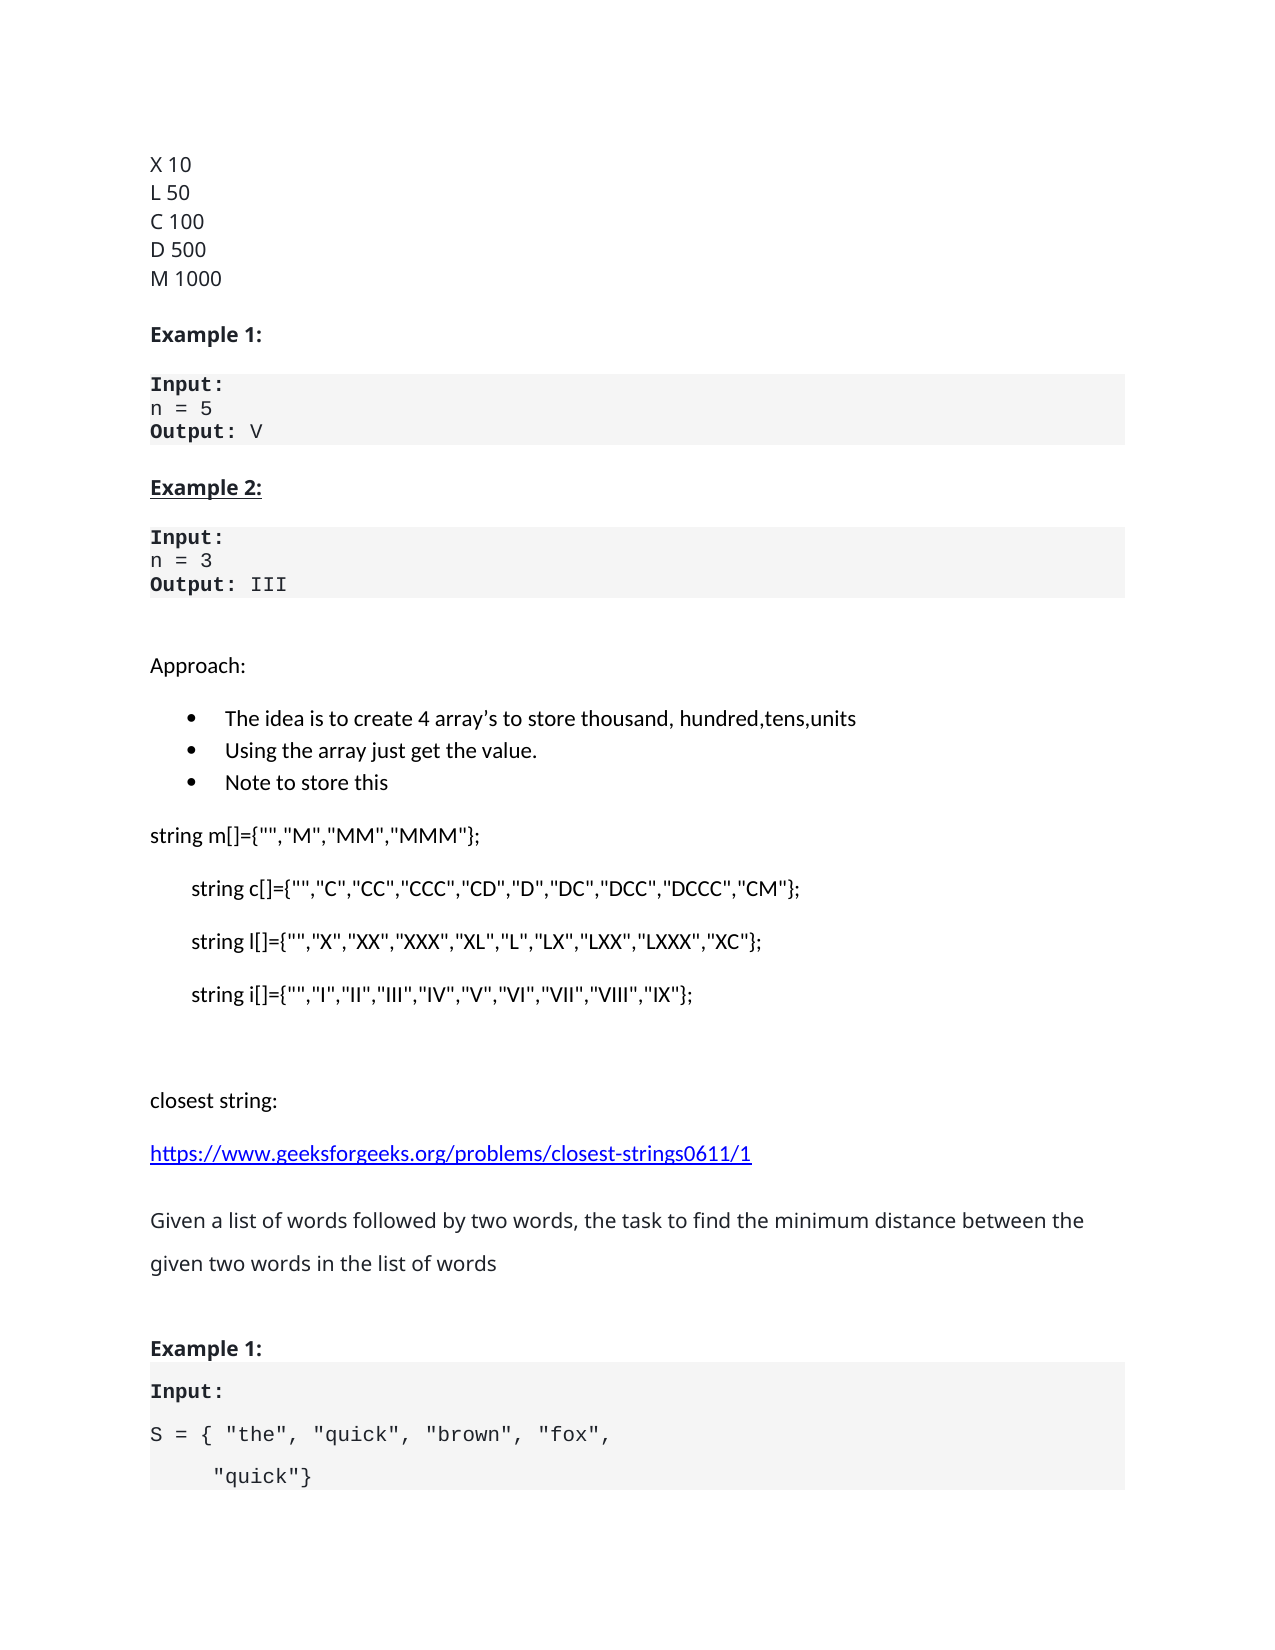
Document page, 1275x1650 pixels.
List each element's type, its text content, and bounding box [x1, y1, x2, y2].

text string l[]={"","X","XX","XXX","XL","L","LX","LXX","LXXX","XC"}; [150, 927, 1125, 955]
text Approach: [150, 651, 1125, 679]
text string c[]={"","C","CC","CCC","CD","D","DC","DCC","DCCC","CM"}; [150, 874, 1125, 902]
text Given a list of words followed by two words, the task to find the minimum distance between the given two words in the list of words [150, 1192, 1125, 1277]
text string i[]={"","I","II","III","IV","V","VI","VII","VIII","IX"}; [150, 980, 1125, 1008]
text Input: [150, 527, 1125, 551]
text n = 5 [150, 398, 1125, 421]
text n = 3 [150, 551, 1125, 574]
text Output: III [150, 574, 1125, 598]
text Example 2: [150, 473, 1125, 502]
text https://www.geeksforgeeks.org/problems/closest-strings0611/1 [150, 1139, 1125, 1167]
list Using the array just get the value. [187, 736, 1125, 764]
text Input: [150, 374, 1125, 398]
text closest string: [150, 1086, 1125, 1114]
text Input: [150, 1362, 1125, 1405]
text Example 1: [150, 1277, 1125, 1362]
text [150, 150, 1125, 292]
list The idea is to create 4 array’s to store thousand, hundred,tens,units [187, 704, 1125, 732]
text Example 1: [150, 321, 1125, 349]
list Note to store this [187, 768, 1125, 796]
text Output: V [150, 421, 1125, 445]
text string m[]={"","M","MM","MMM"}; [150, 821, 1125, 849]
text S = { "the", "quick", "brown", "fox", [150, 1405, 1125, 1447]
text "quick"} [150, 1447, 1125, 1490]
